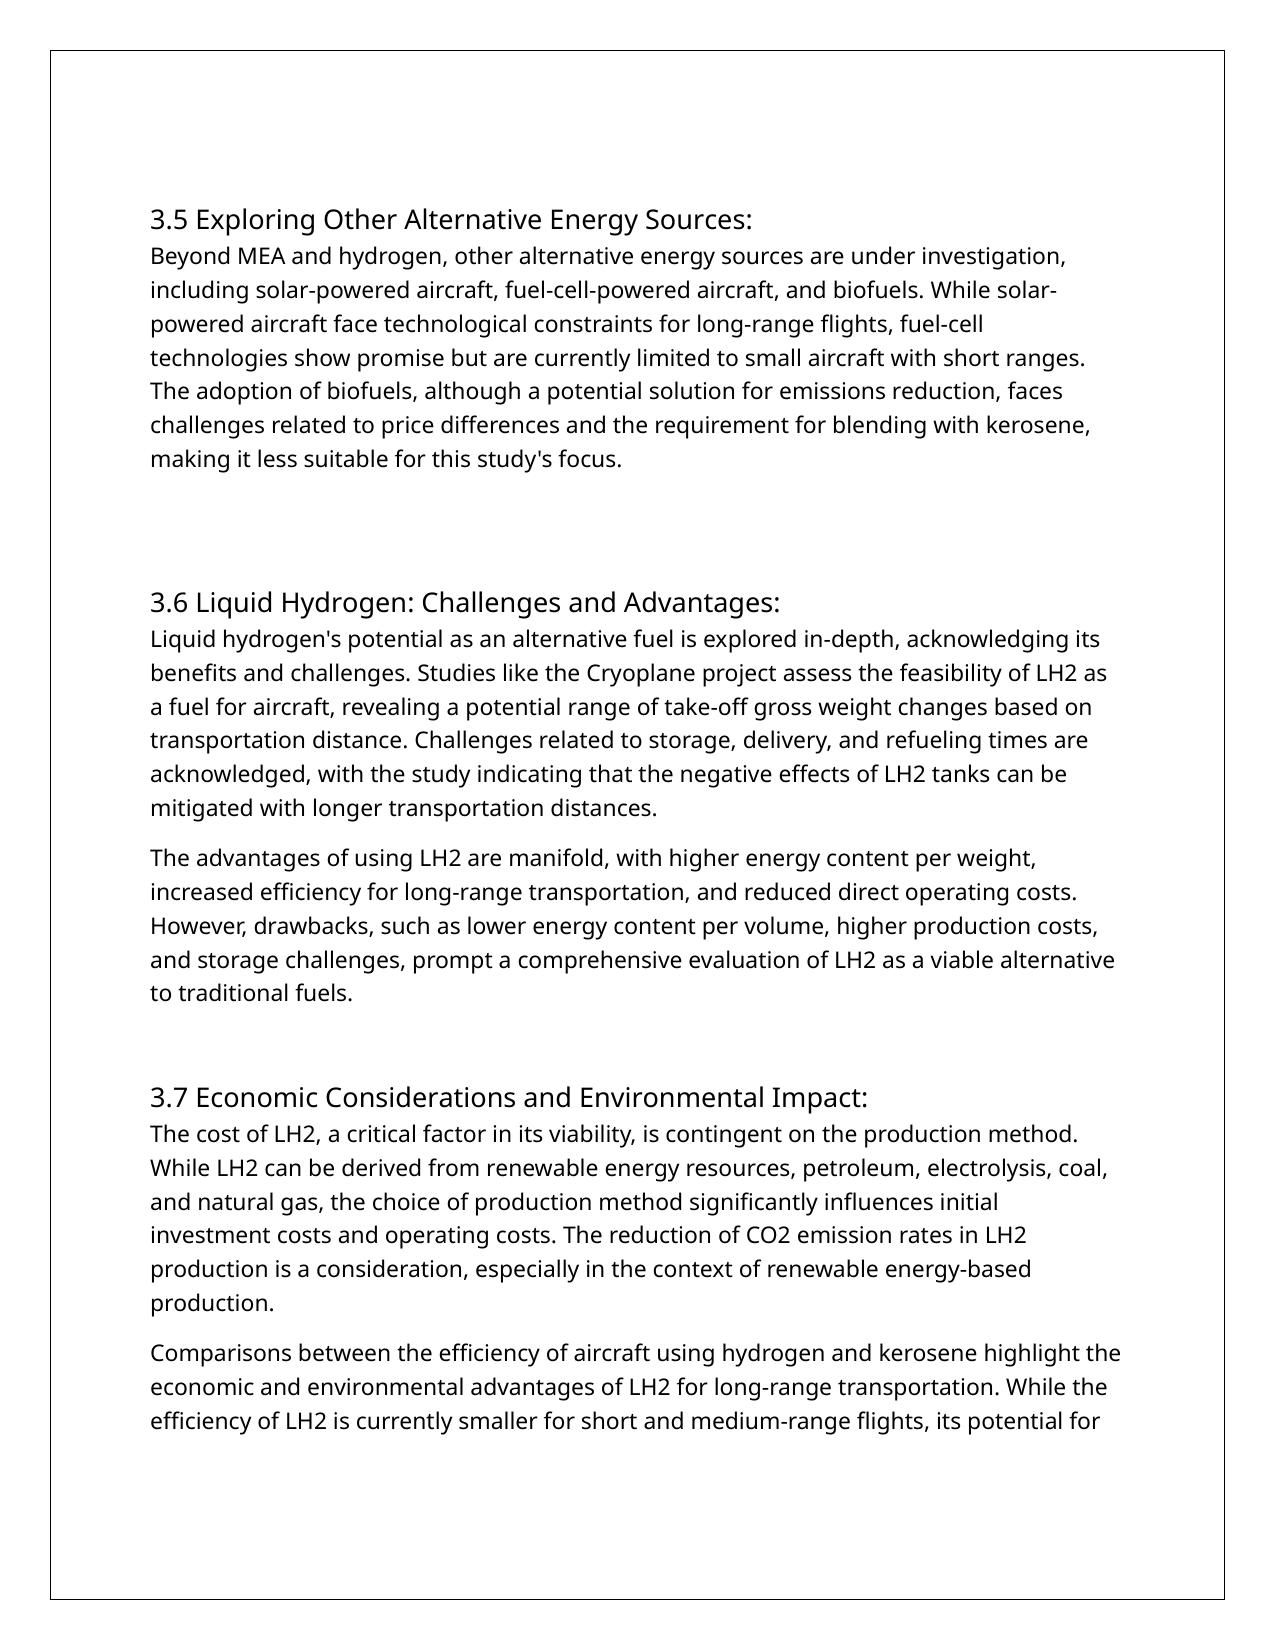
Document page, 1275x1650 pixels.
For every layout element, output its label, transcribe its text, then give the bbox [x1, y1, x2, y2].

subtitle 3.7 Economic Considerations and Environmental Impact: [150, 1078, 1125, 1115]
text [150, 1337, 1125, 1436]
text The cost of LH2, a critical factor in its viability, is contingent on the production method. While LH2 can be derived from renewable energy resources, petroleum, electrolysis, coal, and natural gas, the choice of production method significantly influences initial investment costs and operating costs. The reduction of CO2 emission rates in LH2 production is a consideration, especially in the context of renewable energy-based production. [150, 1118, 1125, 1318]
subtitle 3.5 Exploring Other Alternative Energy Sources: [150, 200, 1125, 237]
text Beyond MEA and hydrogen, other alternative energy sources are under investigation, including solar-powered aircraft, fuel-cell-powered aircraft, and biofuels. While solar-powered aircraft face technological constraints for long-range flights, fuel-cell technologies show promise but are currently limited to small aircraft with short ranges. The adoption of biofuels, although a potential solution for emissions reduction, faces challenges related to price differences and the requirement for blending with kerosene, making it less suitable for this study's focus. [150, 240, 1125, 474]
subtitle 3.6 Liquid Hydrogen: Challenges and Advantages: [150, 583, 1125, 620]
text Liquid hydrogen's potential as an alternative fuel is explored in-depth, acknowledging its benefits and challenges. Studies like the Cryoplane project assess the feasibility of LH2 as a fuel for aircraft, revealing a potential range of take-off gross weight changes based on transportation distance. Challenges related to storage, delivery, and refueling times are acknowledged, with the study indicating that the negative effects of LH2 tanks can be mitigated with longer transportation distances. [150, 623, 1125, 823]
text The advantages of using LH2 are manifold, with higher energy content per weight, increased efficiency for long-range transportation, and reduced direct operating costs. However, drawbacks, such as lower energy content per volume, higher production costs, and storage challenges, prompt a comprehensive evaluation of LH2 as a viable alternative to traditional fuels. [150, 842, 1125, 1008]
